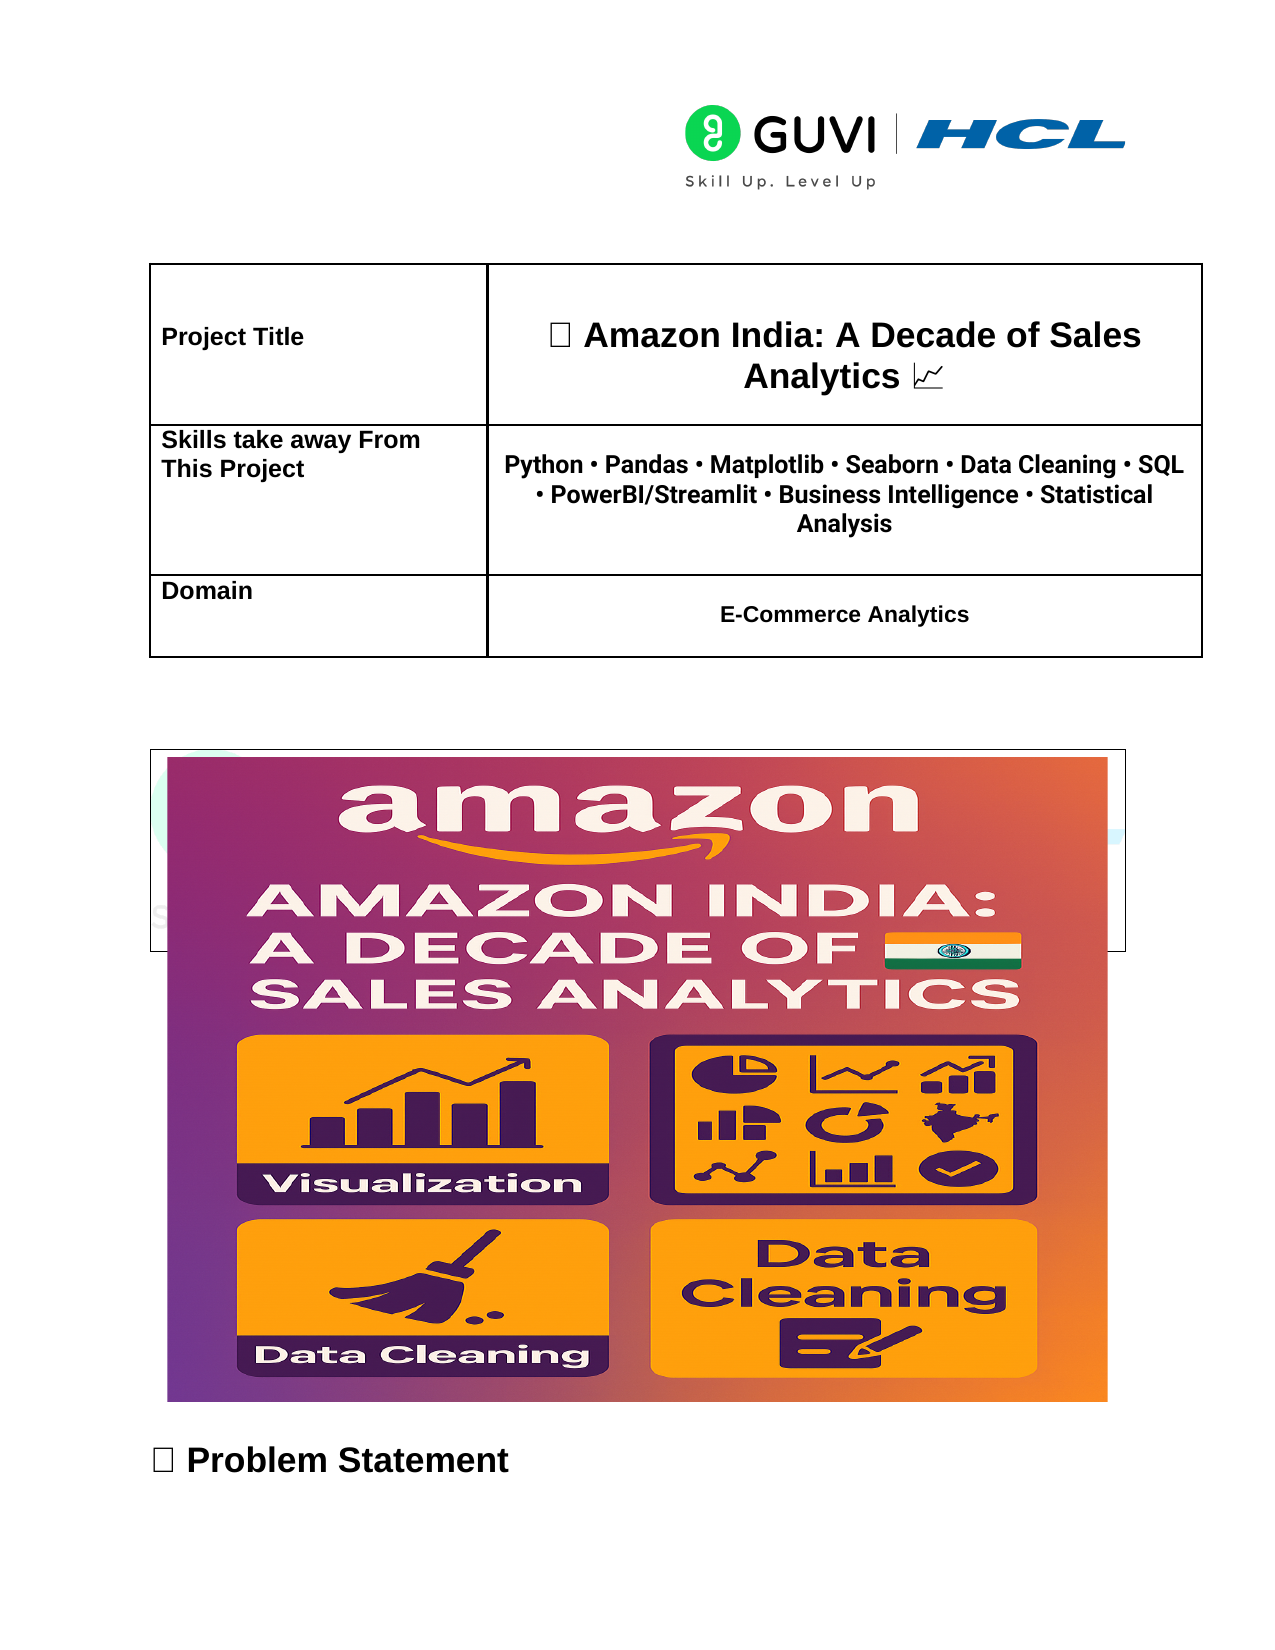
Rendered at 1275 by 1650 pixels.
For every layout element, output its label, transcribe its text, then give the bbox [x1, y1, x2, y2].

table_cell E-Commerce Analytics [489, 576, 1201, 656]
table_cell Python • Pandas • Matplotlib • Seaborn • Data Cleaning • SQL • PowerBI/Streamlit • Business Intelligence • Statistical Analysis [489, 426, 1201, 574]
subtitle 🎯 Problem Statement [150, 1439, 1125, 1480]
picture [167, 757, 1108, 1402]
table_cell Skills take away From This Project [151, 426, 486, 574]
table_header 🛒 Amazon India: A Decade of Sales Analytics 📈🇮🇳 [489, 265, 1201, 423]
picture [685, 105, 1125, 197]
table_header Project Title [151, 265, 486, 423]
table_cell Domain [151, 576, 486, 656]
